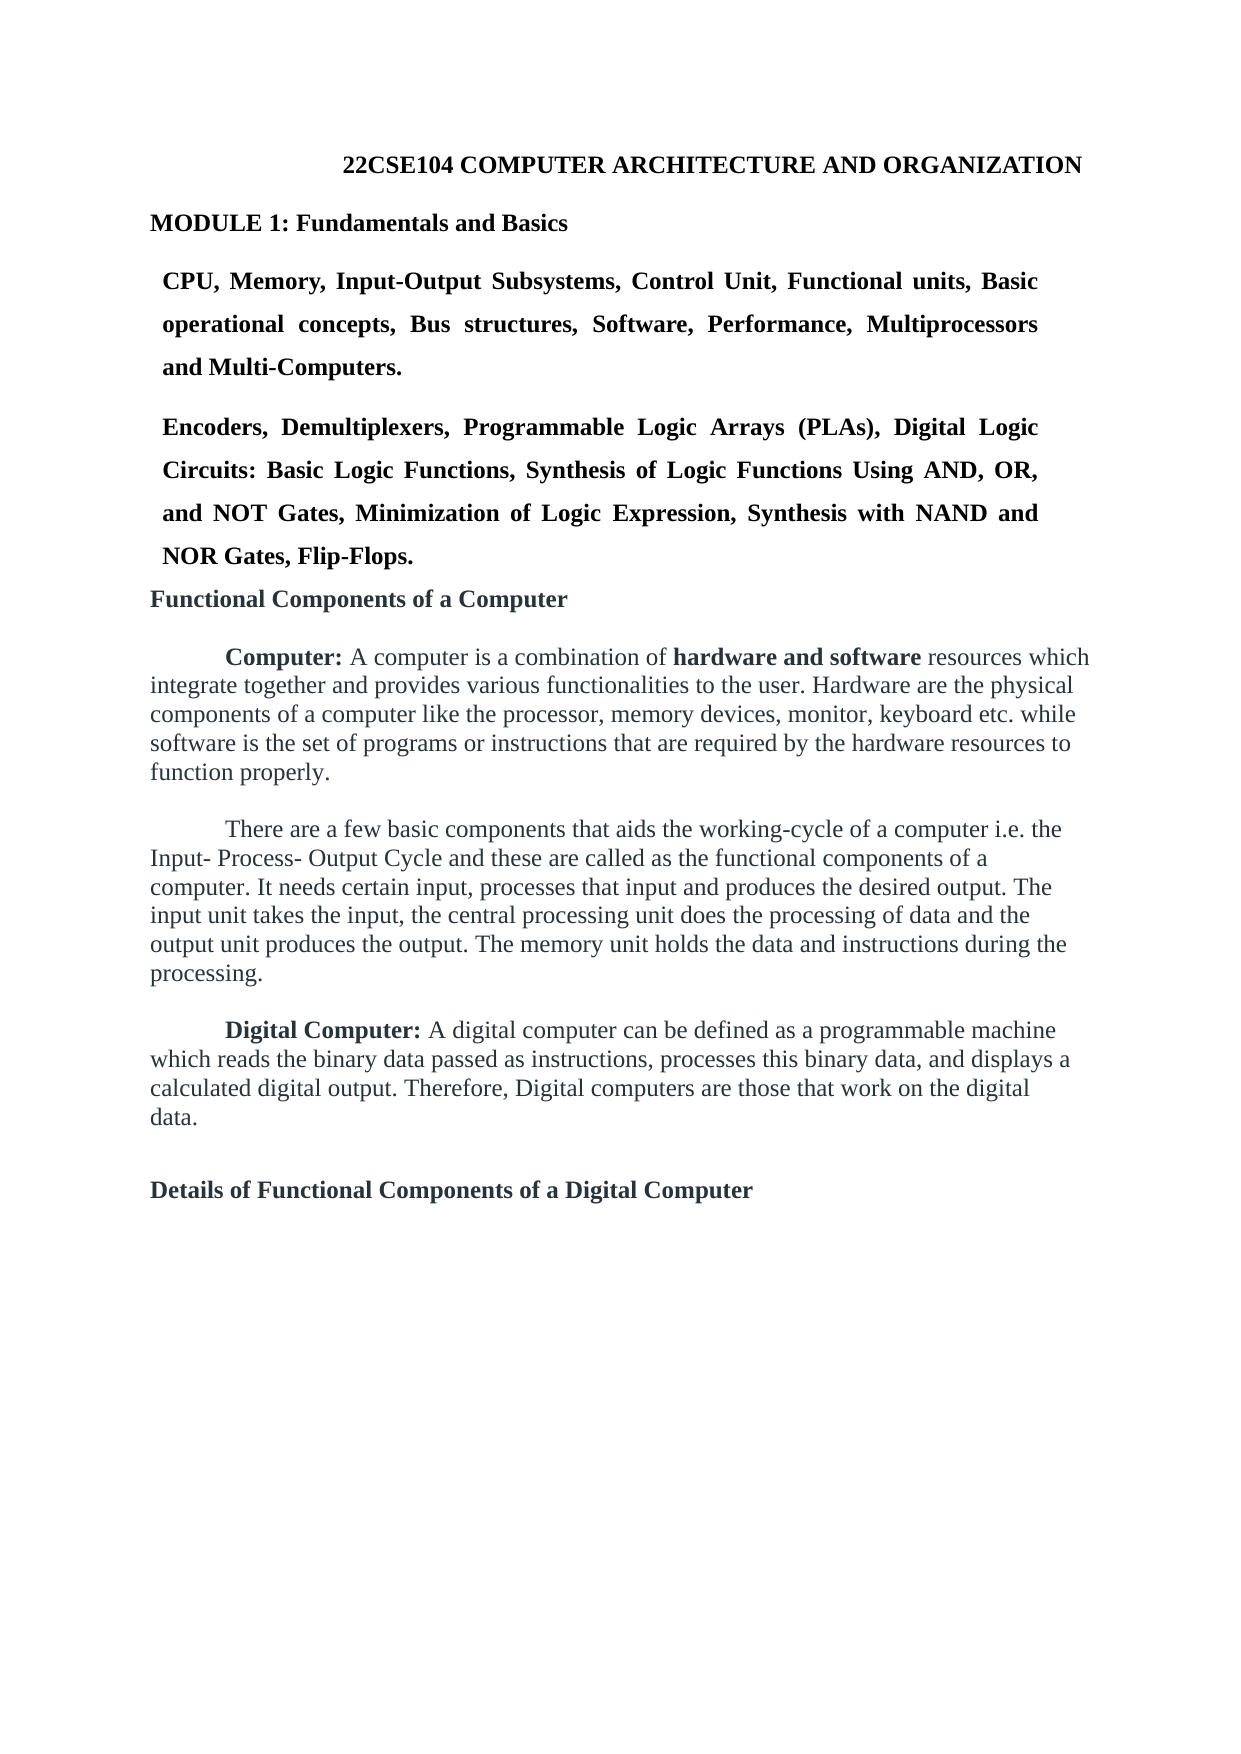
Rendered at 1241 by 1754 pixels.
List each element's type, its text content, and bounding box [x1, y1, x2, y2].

subtitle MODULE 1: Fundamentals and Basics [150, 208, 1090, 237]
text Encoders, Demultiplexers, Programmable Logic Arrays (PLAs), Digital Logic Circuits: Basic Logic Functions, Synthesis of Logic Functions Using AND, OR, and NOT Gates, Minimization of Logic Expression, Synthesis with NAND and NOR Gates, Flip-Flops. [162, 412, 1039, 570]
text CPU, Memory, Input-Output Subsystems, Control Unit, Functional units, Basic operational concepts, Bus structures, Software, Performance, Multiprocessors and Multi-Computers. [162, 266, 1038, 381]
subtitle Functional Components of a Computer [150, 584, 1090, 613]
text There are a few basic components that aids the working-cycle of a computer i.e. the Input- Process- Output Cycle and these are called as the functional components of a computer. It needs certain input, processes that input and produces the desired output. The input unit takes the input, the central processing unit does the processing of data and the output unit produces the output. The memory unit holds the data and instructions during the processing. [150, 814, 1090, 987]
text Computer: A computer is a combination of hardware and software resources which integrate together and provides various functionalities to the user. Hardware are the physical components of a computer like the processor, memory devices, monitor, keyboard etc. while software is the set of programs or instructions that are required by the hardware resources to function properly. [150, 642, 1090, 814]
subtitle 22CSE104 COMPUTER ARCHITECTURE AND ORGANIZATION [334, 150, 1090, 179]
text Details of Functional Components of a Digital Computer [150, 1175, 1090, 1204]
text Digital Computer: A digital computer can be defined as a programmable machine which reads the binary data passed as instructions, processes this binary data, and displays a calculated digital output. Therefore, Digital computers are those that work on the digital data. [150, 1016, 1090, 1131]
